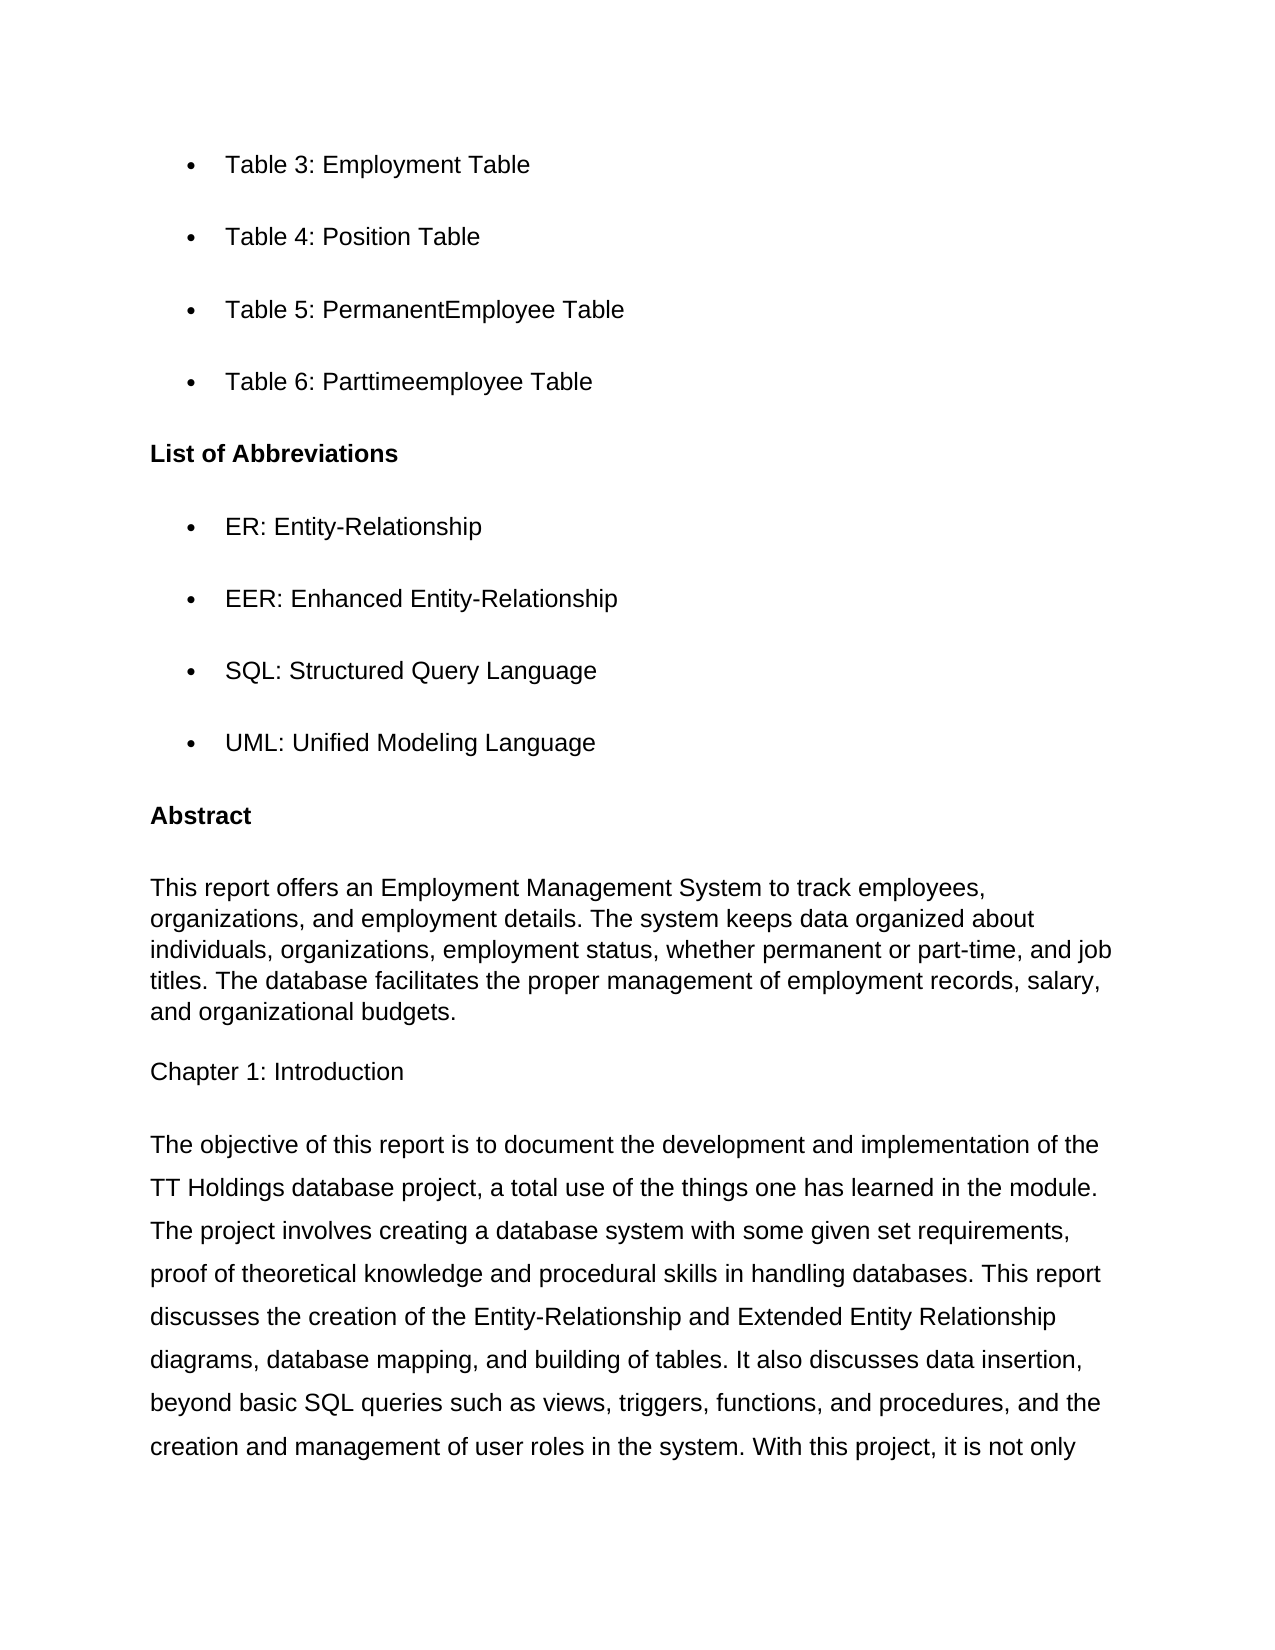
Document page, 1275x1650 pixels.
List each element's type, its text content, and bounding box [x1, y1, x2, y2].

text Chapter 1: Introduction [150, 1057, 1125, 1086]
subtitle Abstract [150, 801, 1125, 829]
list Table 3: Employment Table [187, 150, 1125, 179]
text This report offers an Employment Management System to track employees, organizations, and employment details. The system keeps data organized about individuals, organizations, employment status, whether permanent or part-time, and job titles. The database facilitates the proper management of employment records, salary, and organizational budgets. [150, 873, 1125, 1026]
list Table 4: Position Table [187, 222, 1125, 251]
list UML: Unified Modeling Language [187, 728, 1125, 757]
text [150, 1129, 1125, 1460]
list Table 6: Parttimeemployee Table [187, 367, 1125, 396]
list EER: Enhanced Entity-Relationship [187, 584, 1125, 612]
list Table 5: PermanentEmployee Table [187, 294, 1125, 323]
list ER: Entity-Relationship [187, 511, 1125, 540]
subtitle List of Abbreviations [150, 439, 1125, 468]
list SQL: Structured Query Language [187, 656, 1125, 685]
